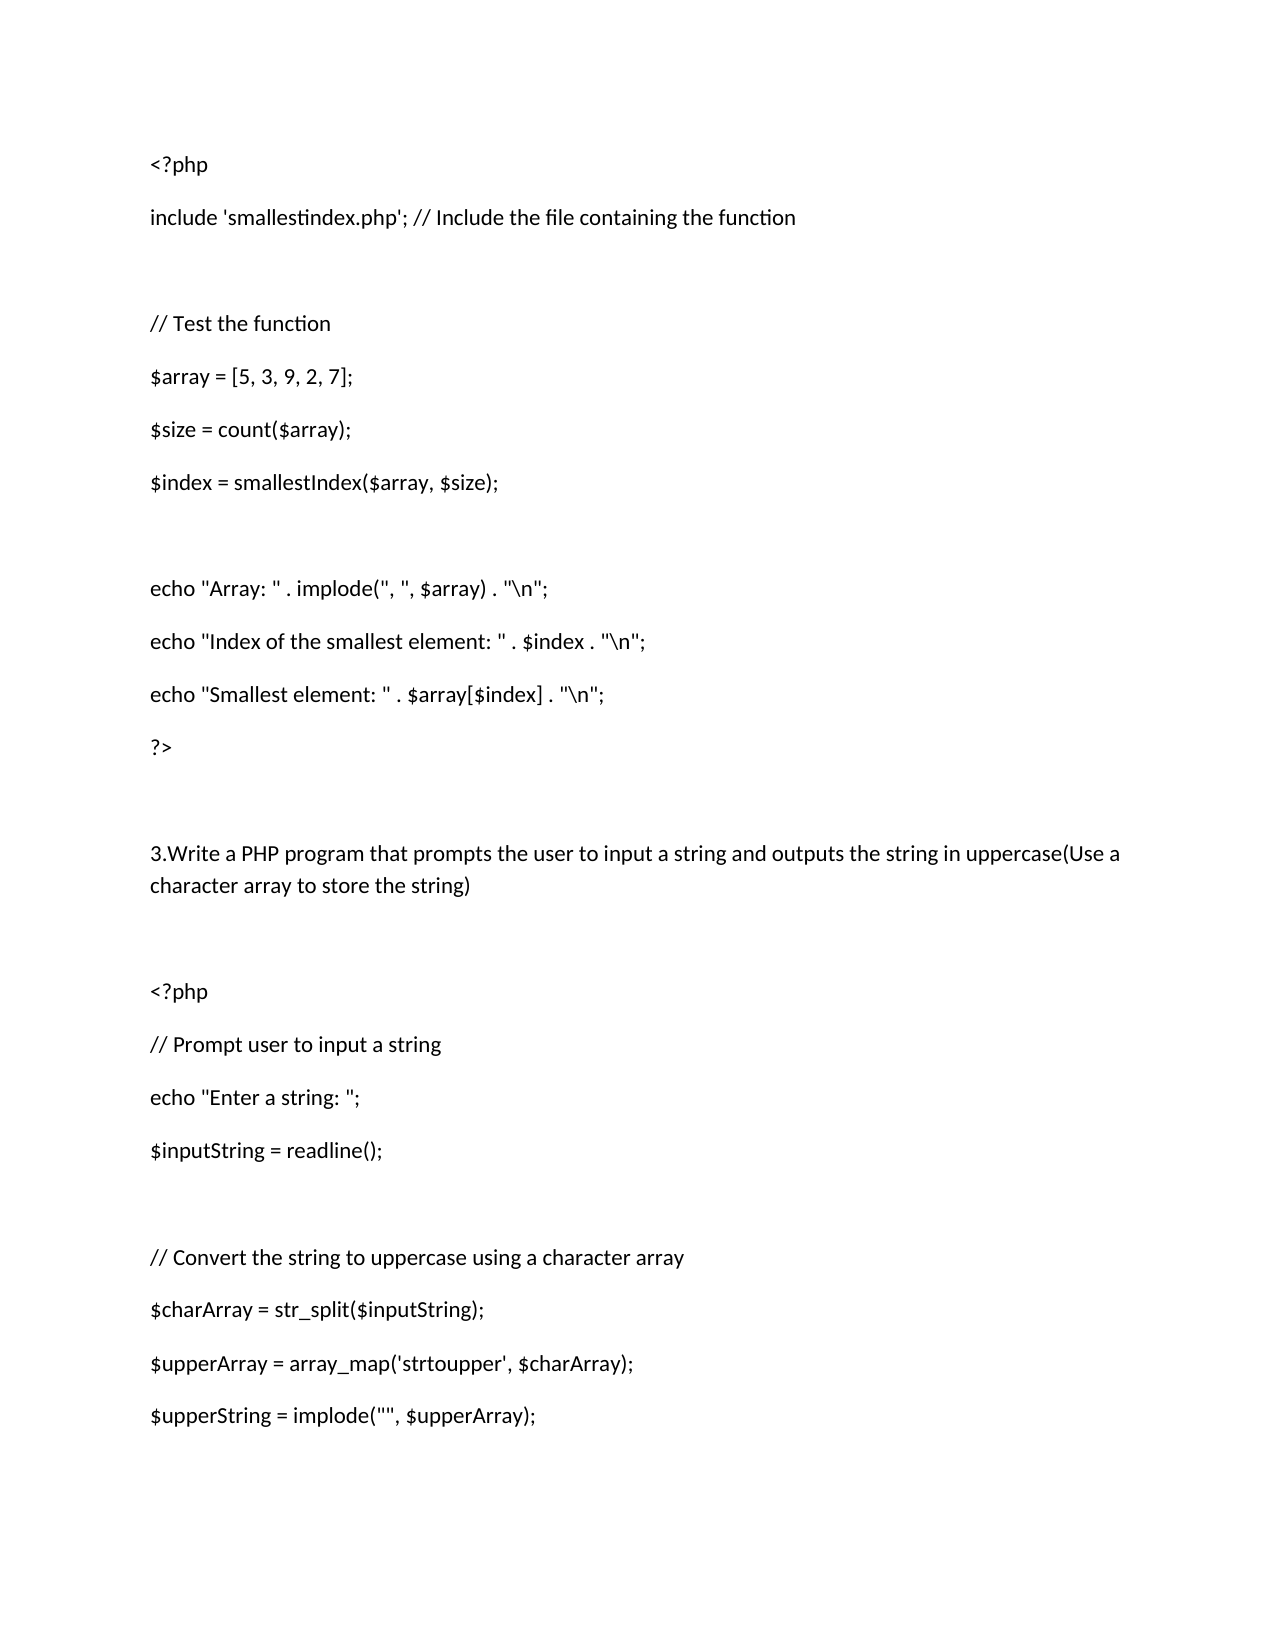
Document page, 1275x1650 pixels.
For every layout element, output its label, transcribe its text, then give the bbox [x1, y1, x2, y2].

text echo "Smallest element: " . $array[$index] . "\n"; [150, 680, 1125, 708]
text $array = [5, 3, 9, 2, 7]; [150, 362, 1125, 390]
text $upperString = implode("", $upperArray); [150, 1402, 1125, 1430]
text $index = smallestIndex($array, $size); [150, 468, 1125, 496]
text ?> [150, 733, 1125, 761]
text $inputString = readline(); [150, 1137, 1125, 1164]
text $upperArray = array_map('strtoupper', $charArray); [150, 1349, 1125, 1377]
text 3.Write a PHP program that prompts the user to input a string and outputs the string in uppercase(Use a character array to store the string) [150, 839, 1125, 899]
text // Prompt user to input a string [150, 1031, 1125, 1058]
text $charArray = str_split($inputString); [150, 1296, 1125, 1324]
text <?php [150, 150, 1125, 178]
text echo "Index of the smallest element: " . $index . "\n"; [150, 627, 1125, 655]
text echo "Enter a string: "; [150, 1083, 1125, 1112]
text // Convert the string to uppercase using a character array [150, 1243, 1125, 1271]
text include 'smallestindex.php'; // Include the file containing the function [150, 203, 1125, 231]
text echo "Array: " . implode(", ", $array) . "\n"; [150, 574, 1125, 602]
text // Test the function [150, 309, 1125, 337]
text $size = count($array); [150, 415, 1125, 443]
text <?php [150, 977, 1125, 1006]
